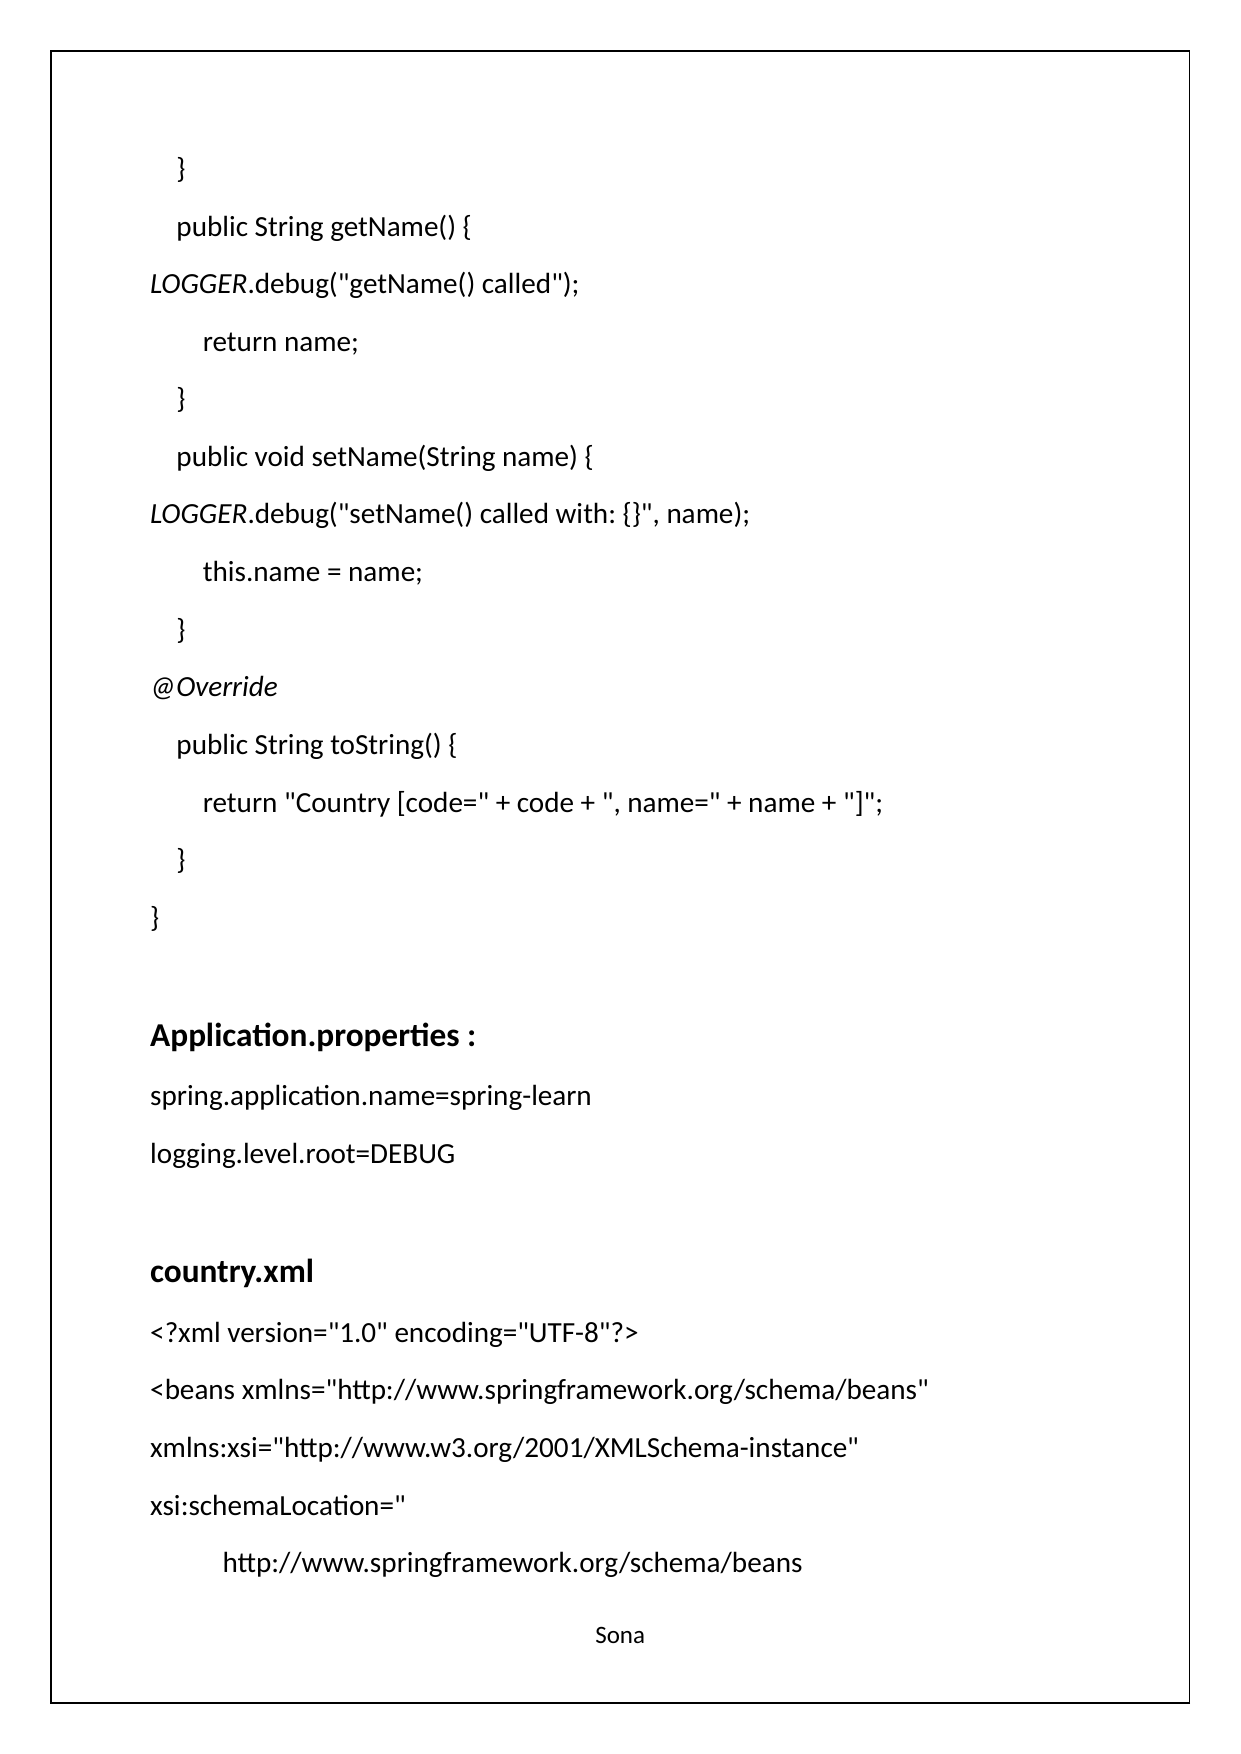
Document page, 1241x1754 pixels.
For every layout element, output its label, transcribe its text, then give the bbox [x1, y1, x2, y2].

text } [150, 380, 1090, 416]
text this.name = name; [150, 553, 1090, 589]
text } [150, 150, 1090, 186]
text } [150, 611, 1090, 646]
text return name; [150, 323, 1090, 358]
text xmlns:xsi="http://www.w3.org/2001/XMLSchema-instance" [150, 1429, 1090, 1464]
text Application.properties : [150, 1014, 1090, 1055]
text logging.level.root=DEBUG [150, 1135, 1090, 1171]
text public String toString() { [150, 726, 1090, 762]
text } [150, 899, 1090, 934]
text <beans xmlns="http://www.springframework.org/schema/beans" [150, 1371, 1090, 1407]
text http://www.springframework.org/schema/beans [150, 1544, 1090, 1580]
text return "Country [code=" + code + ", name=" + name + "]"; [150, 784, 1090, 819]
text @Override [150, 668, 1090, 704]
text xsi:schemaLocation=" [150, 1487, 1090, 1522]
text } [150, 841, 1090, 877]
text spring.application.name=spring-learn [150, 1077, 1090, 1113]
text <?xml version="1.0" encoding="UTF-8"?> [150, 1314, 1090, 1349]
text LOGGER.debug("getName() called"); [150, 265, 1090, 301]
text LOGGER.debug("setName() called with: {}", name); [150, 496, 1090, 531]
text public String getName() { [150, 208, 1090, 243]
text country.xml [150, 1250, 1090, 1291]
text public void setName(String name) { [150, 438, 1090, 474]
